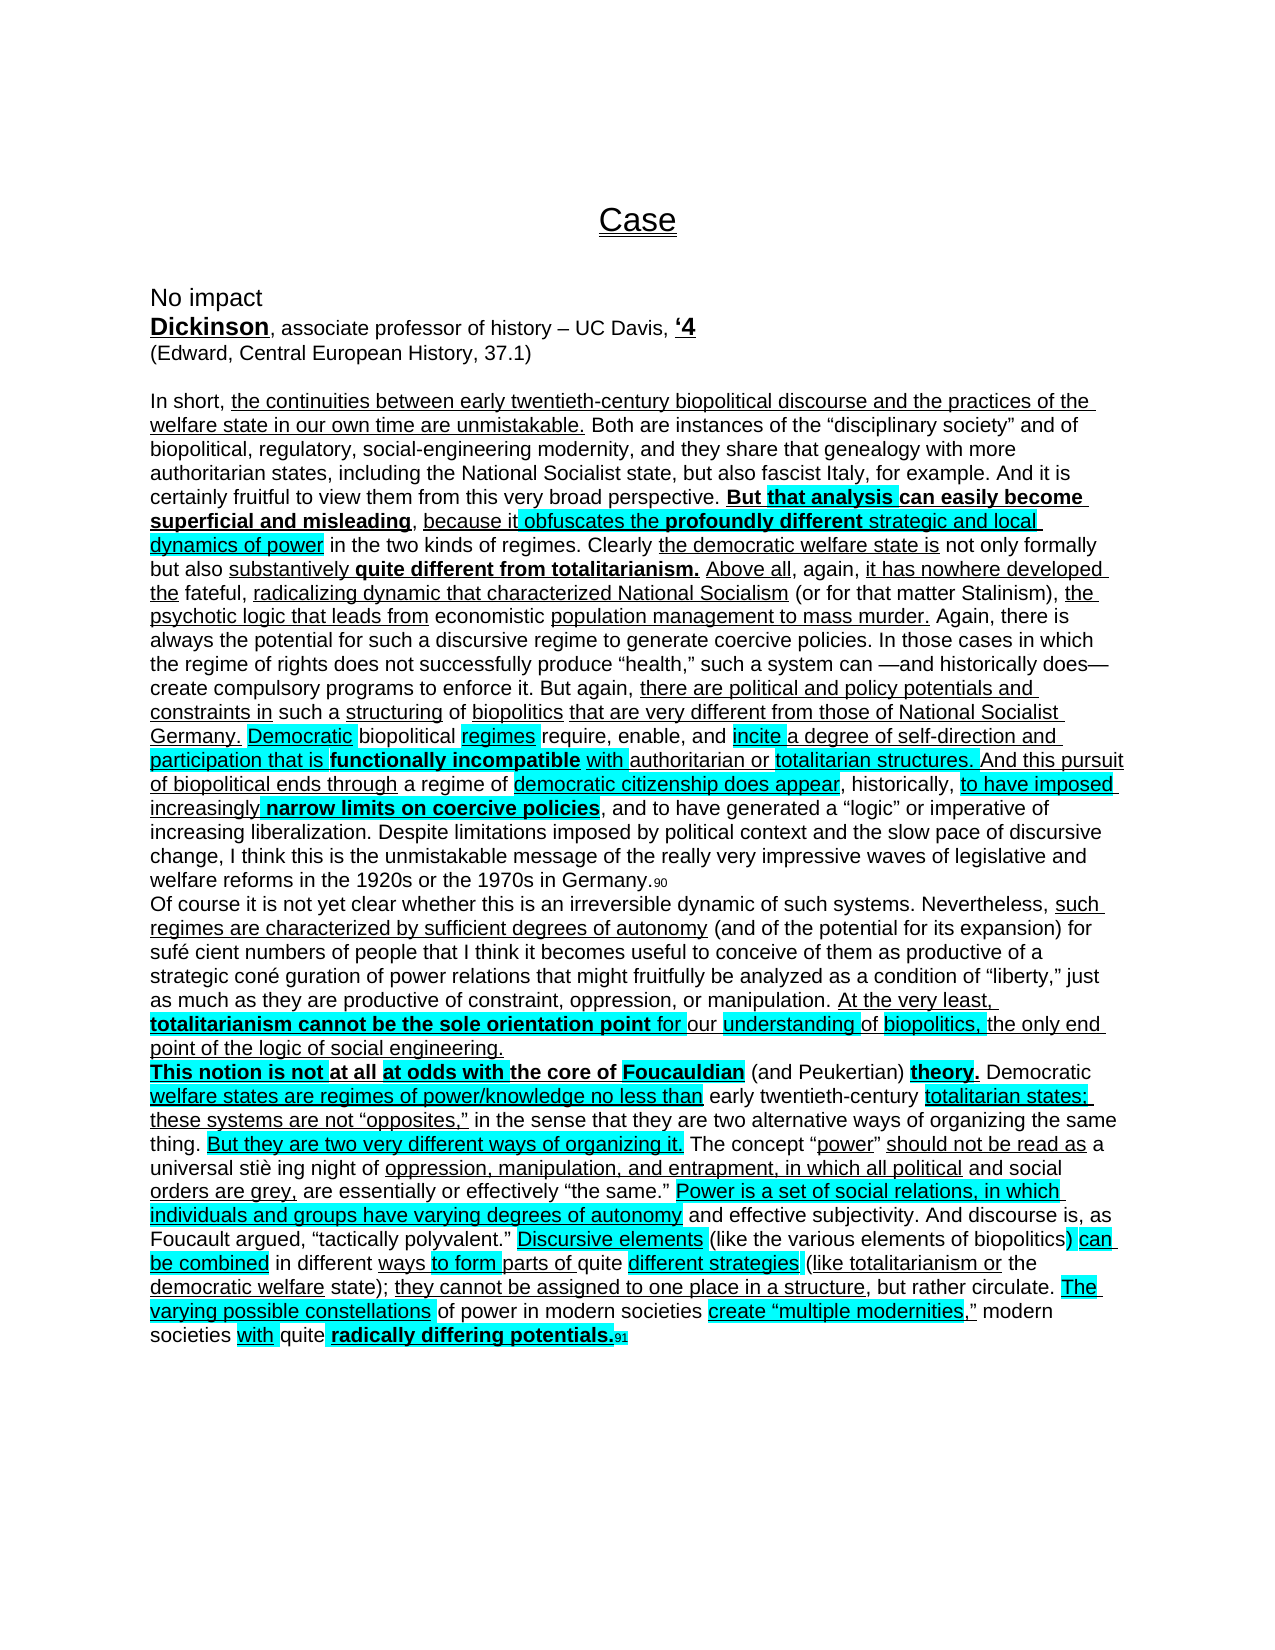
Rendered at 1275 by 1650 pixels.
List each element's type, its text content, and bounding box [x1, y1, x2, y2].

text In short, the continuities between early twentieth-century biopolitical discourse and the practices of the welfare state in our own time are unmistakable. Both are instances of the “disciplinary society” and of biopolitical, regulatory, social-engineering modernity, and they share that genealogy with more authoritarian states, including the National Socialist state, but also fascist Italy, for example. And it is certainly fruitful to view them from this very broad perspective. But that analysis can easily become superficial and misleading, because it obfuscates the profoundly different strategic and local dynamics of power in the two kinds of regimes. Clearly the democratic welfare state is not only formally but also substantively quite different from totalitarianism. Above all, again, it has nowhere developed the fateful, radicalizing dynamic that characterized National Socialism (or for that matter Stalinism), the psychotic logic that leads from economistic population management to mass murder. Again, there is always the potential for such a discursive regime to generate coercive policies. In those cases in which the regime of rights does not successfully produce “health,” such a system can —and historically does— create compulsory programs to enforce it. But again, there are political and policy potentials and constraints in such a structuring of biopolitics that are very different from those of National Socialist Germany. Democratic biopolitical regimes require, enable, and incite a degree of self-direction and participation that is functionally incompatible with authoritarian or totalitarian structures. And this pursuit of biopolitical ends through a regime of democratic citizenship does appear, historically, to have imposed increasingly narrow limits on coercive policies, and to have generated a “logic” or imperative of increasing liberalization. Despite limitations imposed by political context and the slow pace of discursive change, I think this is the unmistakable message of the really very impressive waves of legislative and welfare reforms in the 1920s or the 1970s in Germany.90 [150, 389, 1125, 892]
text Of course it is not yet clear whether this is an irreversible dynamic of such systems. Nevertheless, such regimes are characterized by sufficient degrees of autonomy (and of the potential for its expansion) for sufé cient numbers of people that I think it becomes useful to conceive of them as productive of a strategic coné guration of power relations that might fruitfully be analyzed as a condition of “liberty,” just as much as they are productive of constraint, oppression, or manipulation. At the very least, totalitarianism cannot be the sole orientation point for our understanding of biopolitics, the only end point of the logic of social engineering. [150, 892, 1125, 1059]
text (Edward, Central European History, 37.1) [150, 341, 1125, 365]
subtitle No impact [150, 283, 1125, 312]
text Dickinson, associate professor of history – UC Davis, ‘4 [150, 312, 1125, 341]
subtitle Case [150, 200, 1125, 238]
text This notion is not at all at odds with the core of Foucauldian (and Peukertian) theory. Democratic welfare states are regimes of power/knowledge no less than early twentieth-century totalitarian states; these systems are not “opposites,” in the sense that they are two alternative ways of organizing the same thing. But they are two very different ways of organizing it. The concept “power” should not be read as a universal stiè ing night of oppression, manipulation, and entrapment, in which all political and social orders are grey, are essentially or effectively “the same.” Power is a set of social relations, in which individuals and groups have varying degrees of autonomy and effective subjectivity. And discourse is, as Foucault argued, “tactically polyvalent.” Discursive elements (like the various elements of biopolitics) can be combined in different ways to form parts of quite different strategies (like totalitarianism or the democratic welfare state); they cannot be assigned to one place in a structure, but rather circulate. The varying possible constellations of power in modern societies create “multiple modernities,” modern societies with quite radically differing potentials.91 [150, 1059, 1125, 1347]
